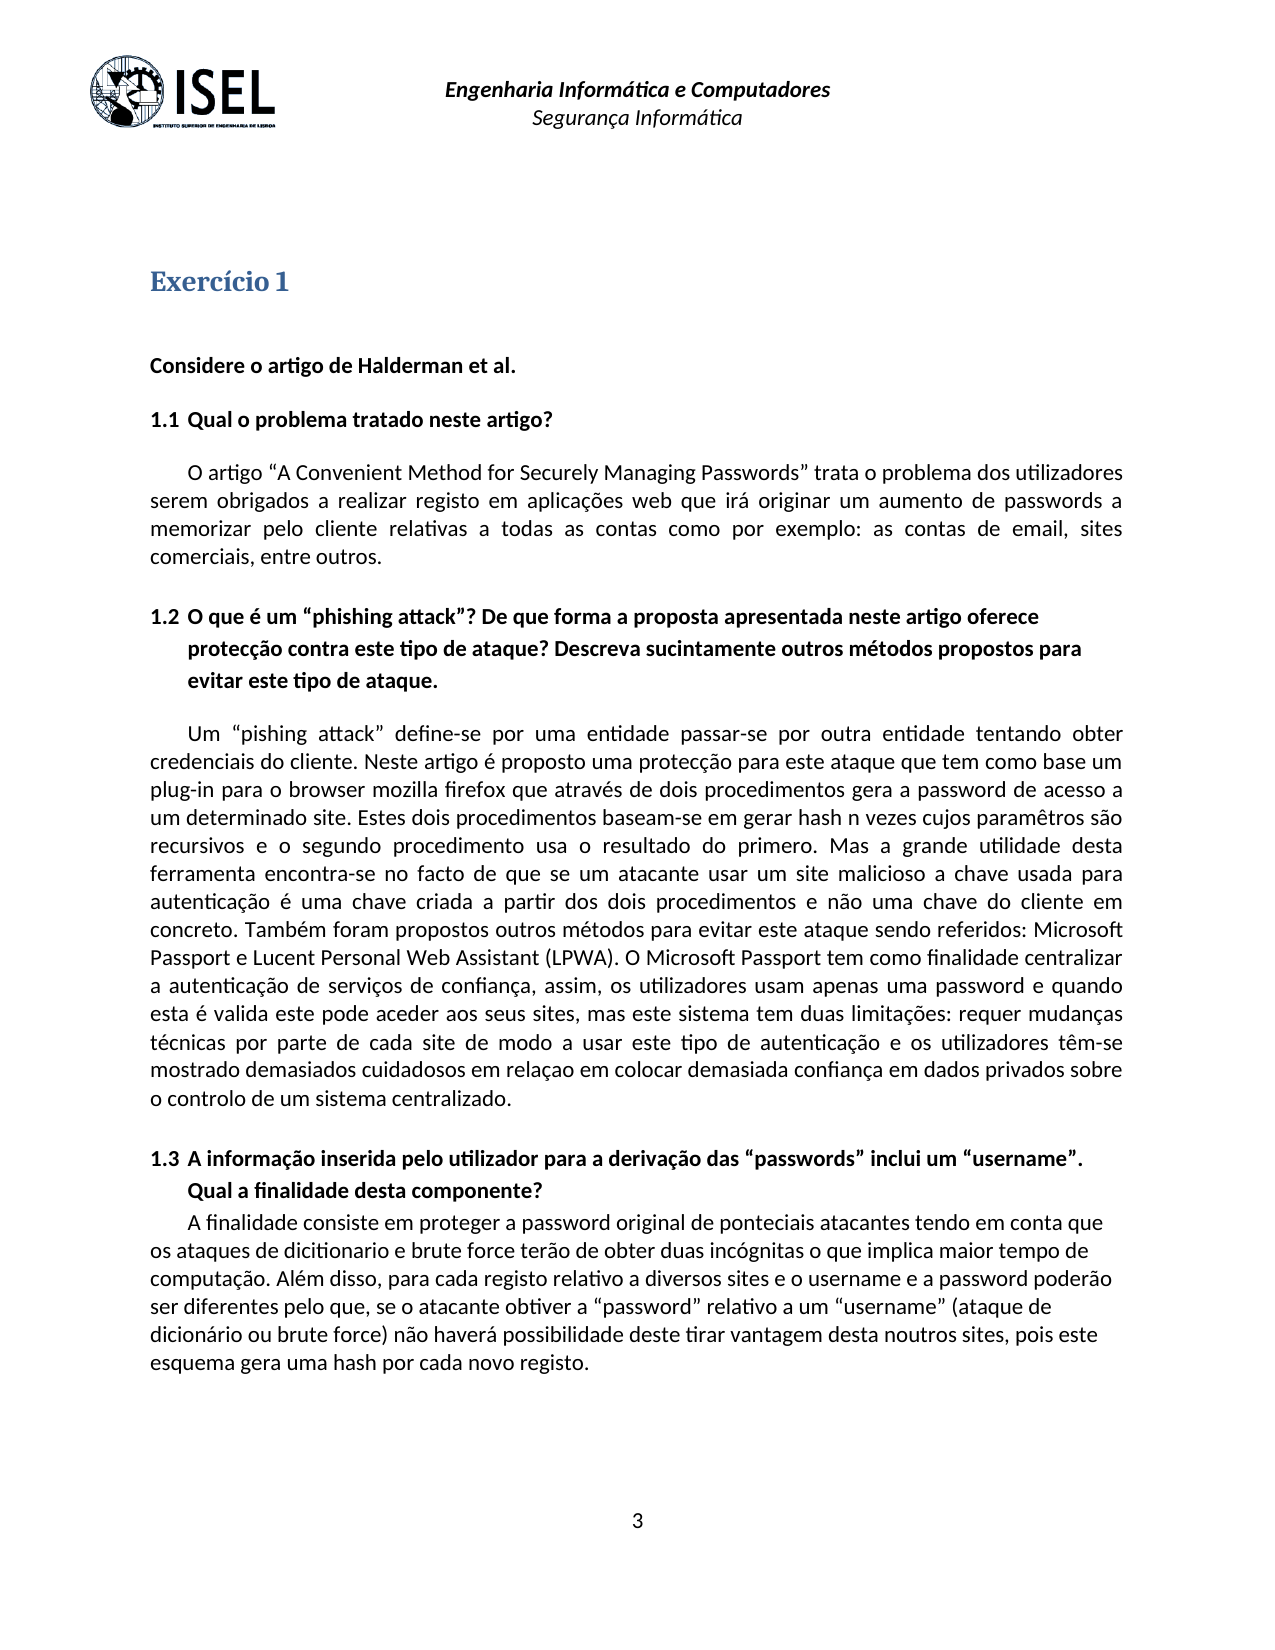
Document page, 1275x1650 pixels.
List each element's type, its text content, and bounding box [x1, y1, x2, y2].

list A finalidade consiste em proteger a password original de ponteciais atacantes tendo em conta que os ataques de dicitionario e brute force terão de obter duas incógnitas o que implica maior tempo de computação. Além disso, para cada registo relativo a diversos sites e o username e a password poderão ser diferentes pelo que, se o atacante obtiver a “password” relativo a um “username” (ataque de dicionário ou brute force) não haverá possibilidade deste tirar vantagem desta noutros sites, pois este esquema gera uma hash por cada novo registo. [150, 1208, 1125, 1376]
text O artigo “A Convenient Method for Securely Managing Passwords” trata o problema dos utilizadores serem obrigados a realizar registo em aplicações web que irá originar um aumento de passwords a memorizar pelo cliente relativas a todas as contas como por exemplo: as contas de email, sites comerciais, entre outros. [150, 458, 1125, 570]
list Qual o problema tratado neste artigo? [150, 405, 1125, 433]
picture [89, 55, 278, 130]
text Considere o artigo de Halderman et al. [150, 352, 1125, 380]
list A informação inserida pelo utilizador para a derivação das “passwords” inclui um “username”. Qual a finalidade desta componente? [150, 1144, 1125, 1204]
text Um “pishing attack” define-se por uma entidade passar-se por outra entidade tentando obter credenciais do cliente. Neste artigo é proposto uma protecção para este ataque que tem como base um plug-in para o browser mozilla firefox que através de dois procedimentos gera a password de acesso a um determinado site. Estes dois procedimentos baseam-se em gerar hash n vezes cujos paramêtros são recursivos e o segundo procedimento usa o resultado do primero. Mas a grande utilidade desta ferramenta encontra-se no facto de que se um atacante usar um site malicioso a chave usada para autenticação é uma chave criada a partir dos dois procedimentos e não uma chave do cliente em concreto. Também foram propostos outros métodos para evitar este ataque sendo referidos: Microsoft Passport e Lucent Personal Web Assistant (LPWA). O Microsoft Passport tem como finalidade centralizar a autenticação de serviços de confiança, assim, os utilizadores usam apenas uma password e quando esta é valida este pode aceder aos seus sites, mas este sistema tem duas limitações: requer mudanças técnicas por parte de cada site de modo a usar este tipo de autenticação e os utilizadores têm-se mostrado demasiados cuidadosos em relaçao em colocar demasiada confiança em dados privados sobre o controlo de um sistema centralizado. [150, 719, 1125, 1112]
subtitle Exercício 1 [150, 265, 1125, 299]
list O que é um “phishing attack”? De que forma a proposta apresentada neste artigo oferece protecção contra este tipo de ataque? Descreva sucintamente outros métodos propostos para evitar este tipo de ataque. [150, 602, 1125, 694]
